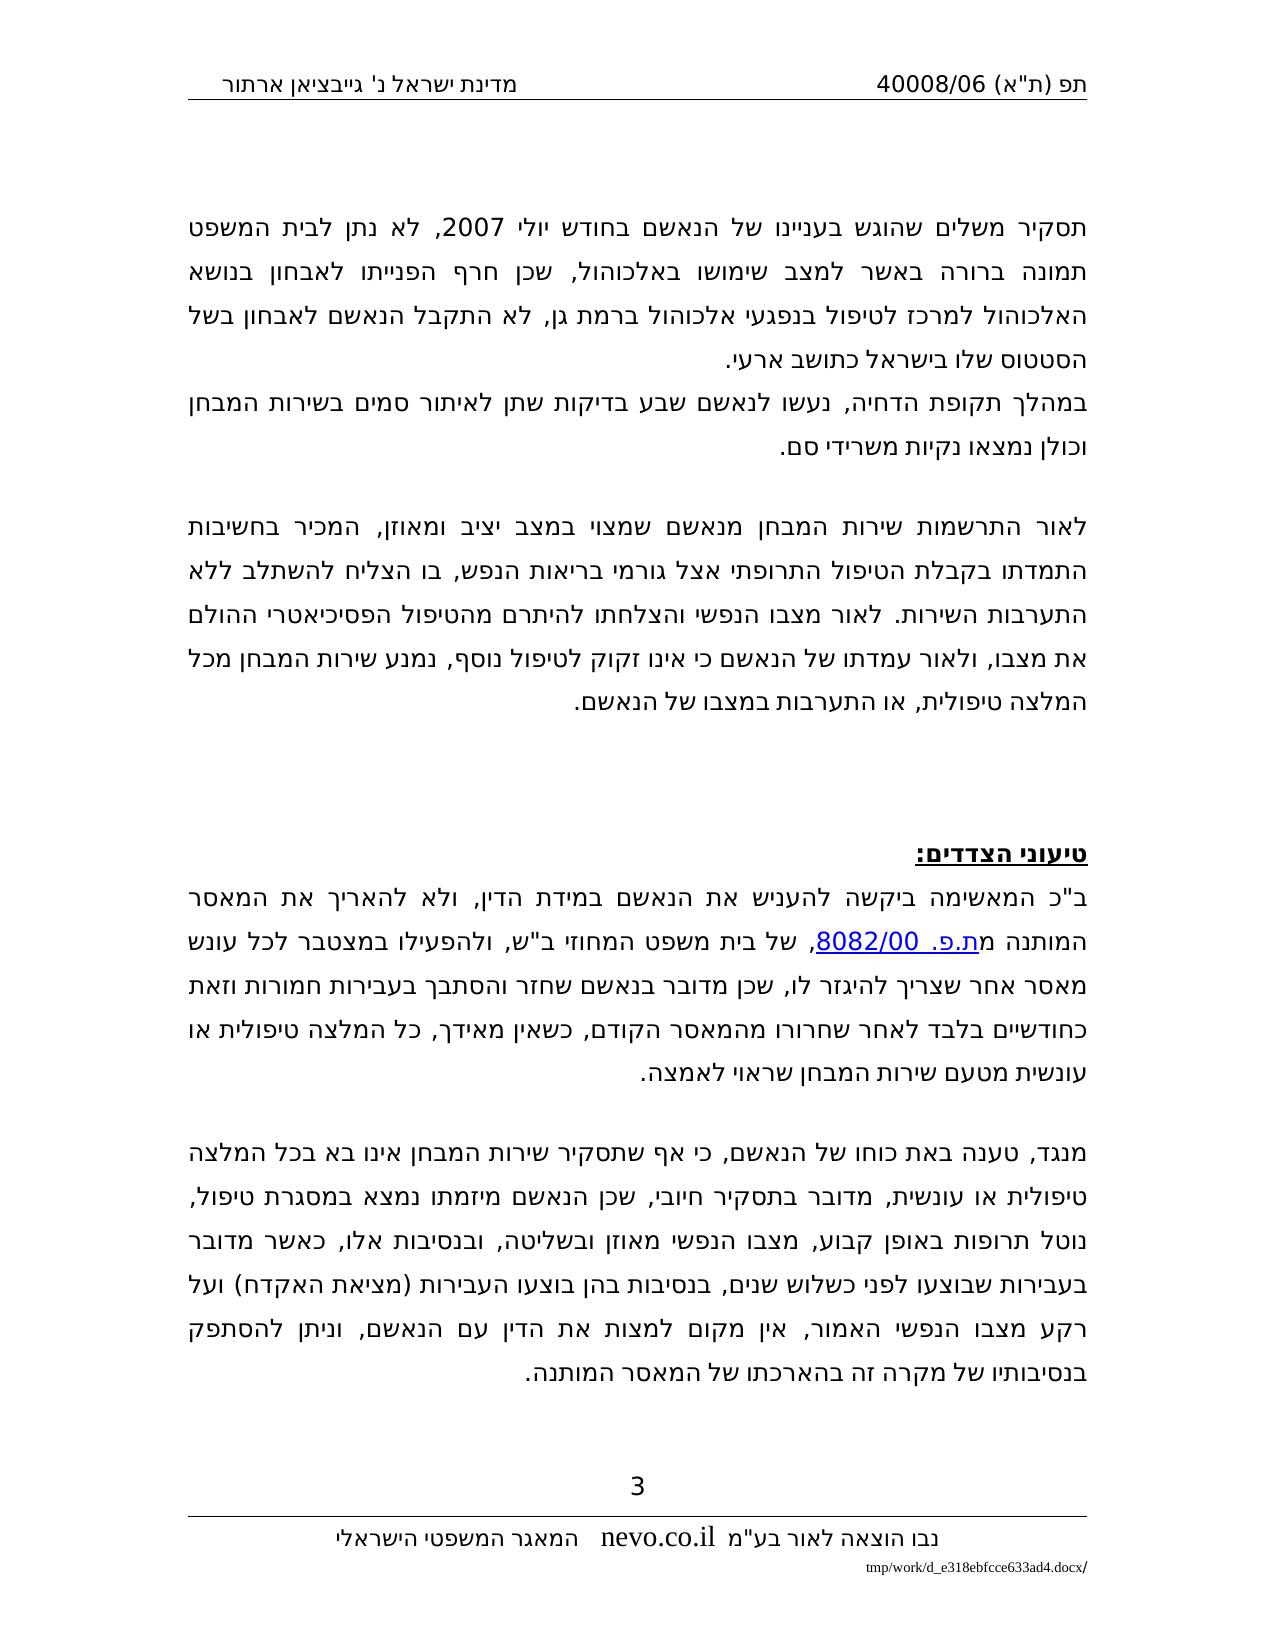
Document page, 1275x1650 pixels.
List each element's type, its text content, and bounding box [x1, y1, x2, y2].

text במהלך תקופת הדחיה, נעשו לנאשם שבע בדיקות שתן לאיתור סמים בשירות המבחן וכולן נמצאו נקיות משרידי סם. [187, 388, 1087, 462]
text ב"כ המאשימה ביקשה להעניש את הנאשם במידת הדין, ולא להאריך את המאסר המותנה מת.פ. 8082/00, של בית משפט המחוזי ב"ש, ולהפעילו במצטבר לכל עונש מאסר אחר שצריך להיגזר לו, שכן מדובר בנאשם שחזר והסתבך בעבירות חמורות וזאת כחודשיים בלבד לאחר שחרורו מהמאסר הקודם, כשאין מאידך, כל המלצה טיפולית או עונשית מטעם שירות המבחן שראוי לאמצה. [187, 883, 1087, 1088]
text לאור התרשמות שירות המבחן מנאשם שמצוי במצב יציב ומאוזן, המכיר בחשיבות התמדתו בקבלת הטיפול התרופתי אצל גורמי בריאות הנפש, בו הצליח להשתלב ללא התערבות השירות. לאור מצבו הנפשי והצלחתו להיתרם מהטיפול הפסיכיאטרי ההולם את מצבו, ולאור עמדתו של הנאשם כי אינו זקוק לטיפול נוסף, נמנע שירות המבחן מכל המלצה טיפולית, או התערבות במצבו של הנאשם. [187, 512, 1087, 717]
text תסקיר משלים שהוגש בעניינו של הנאשם בחודש יולי 2007, לא נתן לבית המשפט תמונה ברורה באשר למצב שימושו באלכוהול, שכן חרף הפנייתו לאבחון בנושא האלכוהול למרכז לטיפול בנפגעי אלכוהול ברמת גן, לא התקבל הנאשם לאבחון בשל הסטטוס שלו בישראל כתושב ארעי. [187, 213, 1087, 374]
text מנגד, טענה באת כוחו של הנאשם, כי אף שתסקיר שירות המבחן אינו בא בכל המלצה טיפולית או עונשית, מדובר בתסקיר חיובי, שכן הנאשם מיזמתו נמצא במסגרת טיפול, נוטל תרופות באופן קבוע, מצבו הנפשי מאוזן ובשליטה, ובנסיבות אלו, כאשר מדובר בעבירות שבוצעו לפני כשלוש שנים, בנסיבות בהן בוצעו העבירות (מציאת האקדח) ועל רקע מצבו הנפשי האמור, אין מקום למצות את הדין עם הנאשם, וניתן להסתפק בנסיבותיו של מקרה זה בהארכתו של המאסר המותנה. [187, 1138, 1087, 1387]
text טיעוני הצדדים: [187, 839, 1087, 869]
